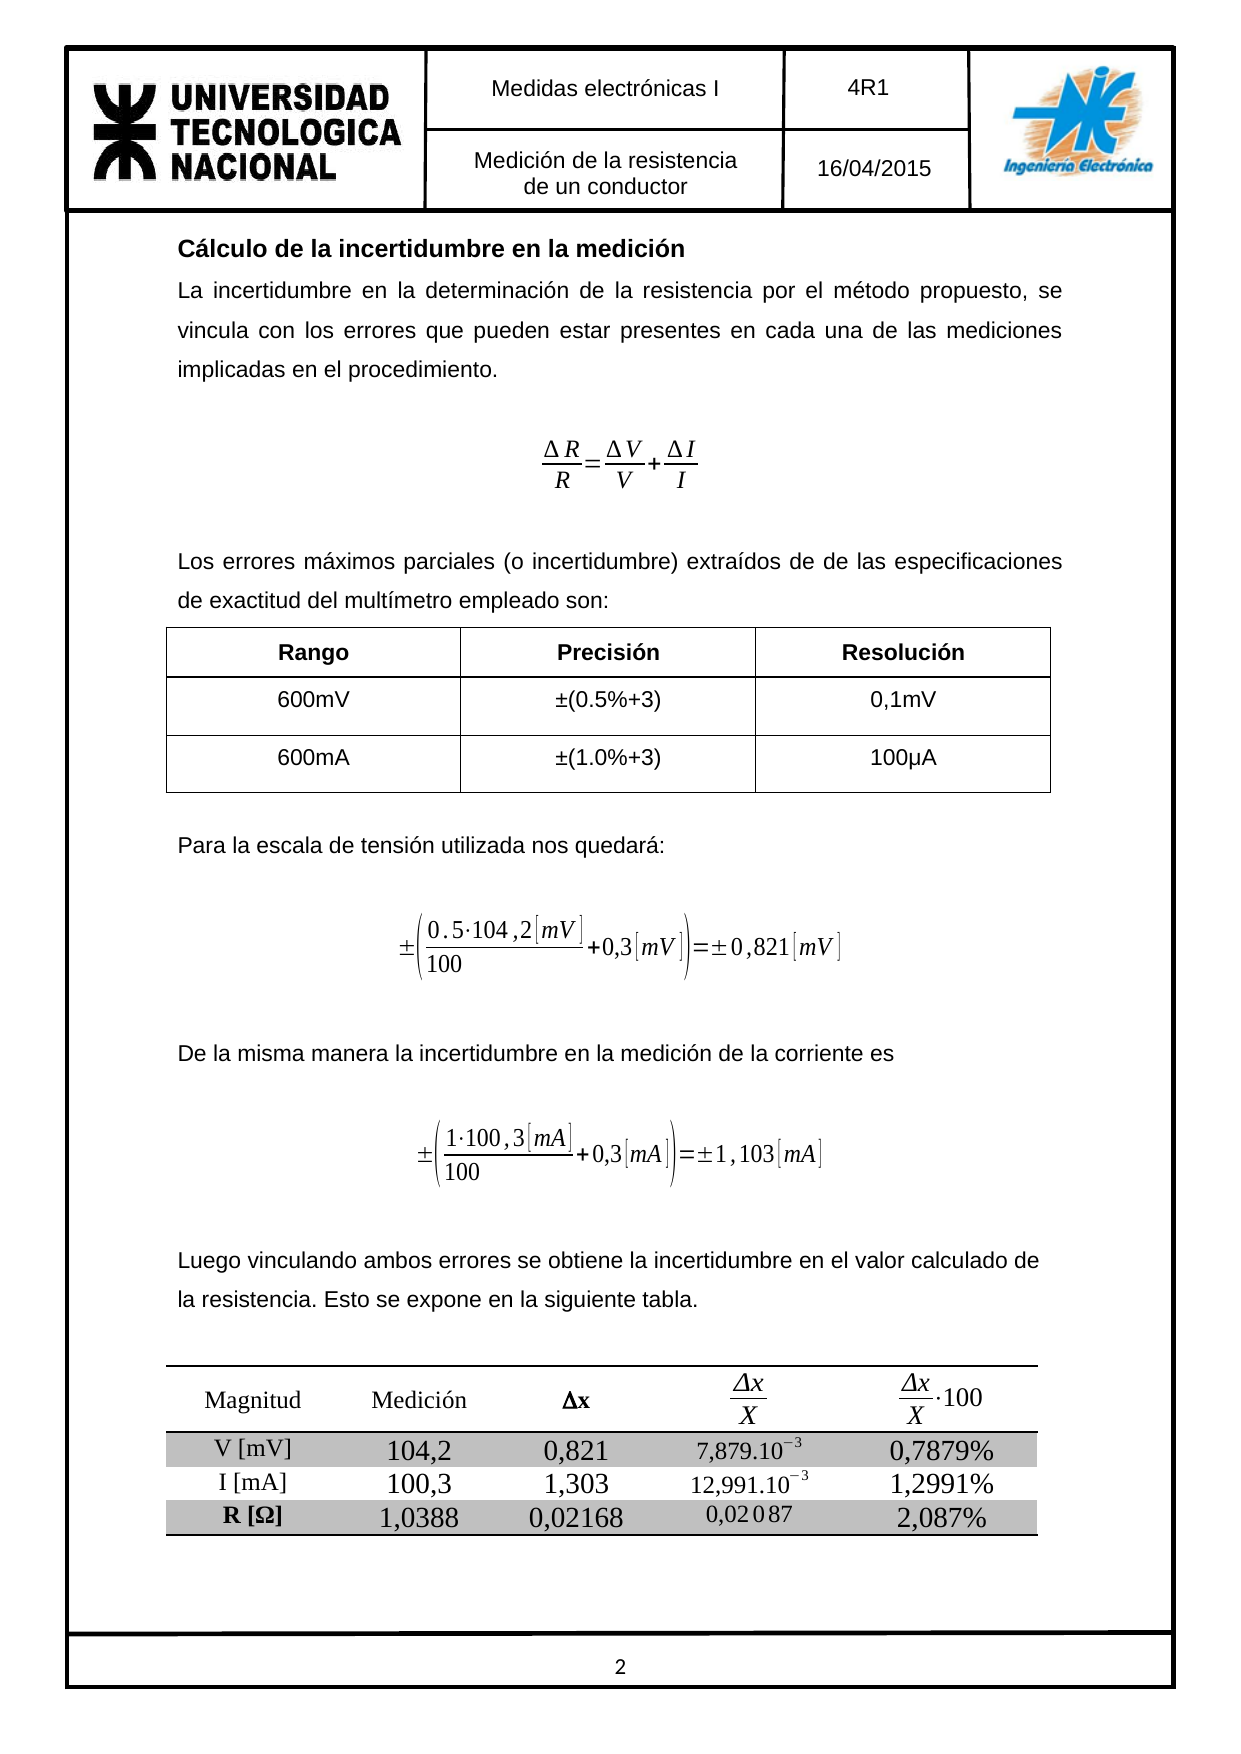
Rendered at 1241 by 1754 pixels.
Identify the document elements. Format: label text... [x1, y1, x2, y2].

text La incertidumbre en la determinación de la resistencia por el método propuesto, se vincula con los errores que pueden estar presentes en cada una de las mediciones implicadas en el procedimiento. [177, 277, 1063, 383]
picture [83, 59, 405, 202]
table_cell 0,821 [498, 1433, 654, 1467]
table_cell ±(1.0%+3) [461, 736, 755, 792]
table_cell [654, 1467, 846, 1500]
picture [991, 57, 1159, 181]
table_cell 600mV [167, 678, 460, 734]
table_cell 0,1mV [756, 678, 1050, 734]
text Para la escala de tensión utilizada nos quedará: [177, 832, 1063, 859]
table_cell 1,303 [498, 1467, 654, 1500]
table_cell V [mV] [166, 1433, 339, 1467]
table_cell 0,7879% [846, 1433, 1037, 1467]
table_cell ±(0.5%+3) [461, 678, 755, 734]
text De la misma manera la incertidumbre en la medición de la corriente es [177, 1039, 1063, 1066]
table_cell 100,3 [339, 1467, 498, 1500]
table_cell R [Ω] [166, 1500, 339, 1534]
table_cell I [mA] [166, 1467, 339, 1500]
table_header Medición [339, 1367, 498, 1431]
table_cell [654, 1500, 846, 1534]
table_header Rango [167, 628, 460, 676]
text Los errores máximos parciales (o incertidumbre) extraídos de de las especificaciones de exactitud del multímetro empleado son: [177, 548, 1063, 613]
table_header [654, 1367, 846, 1431]
table_cell 2,087% [846, 1500, 1037, 1534]
table_header x [498, 1367, 654, 1431]
text Cálculo de la incertidumbre en la medición [177, 234, 1063, 263]
table_header Resolución [756, 628, 1050, 676]
table_cell 1,2991% [846, 1467, 1037, 1500]
table_header Magnitud [166, 1367, 339, 1431]
table_cell [654, 1433, 846, 1467]
text Luego vinculando ambos errores se obtiene la incertidumbre en el valor calculado de la resistencia. Esto se expone en la siguiente tabla. [177, 1247, 1063, 1313]
table_cell 0,02168 [498, 1500, 654, 1534]
table_header Precisión [461, 628, 755, 676]
table_header [846, 1367, 1037, 1431]
table_cell 1,0388 [339, 1500, 498, 1534]
table_cell 100μA [756, 736, 1050, 792]
table_cell 104,2 [339, 1433, 498, 1467]
table_cell 600mA [167, 736, 460, 792]
